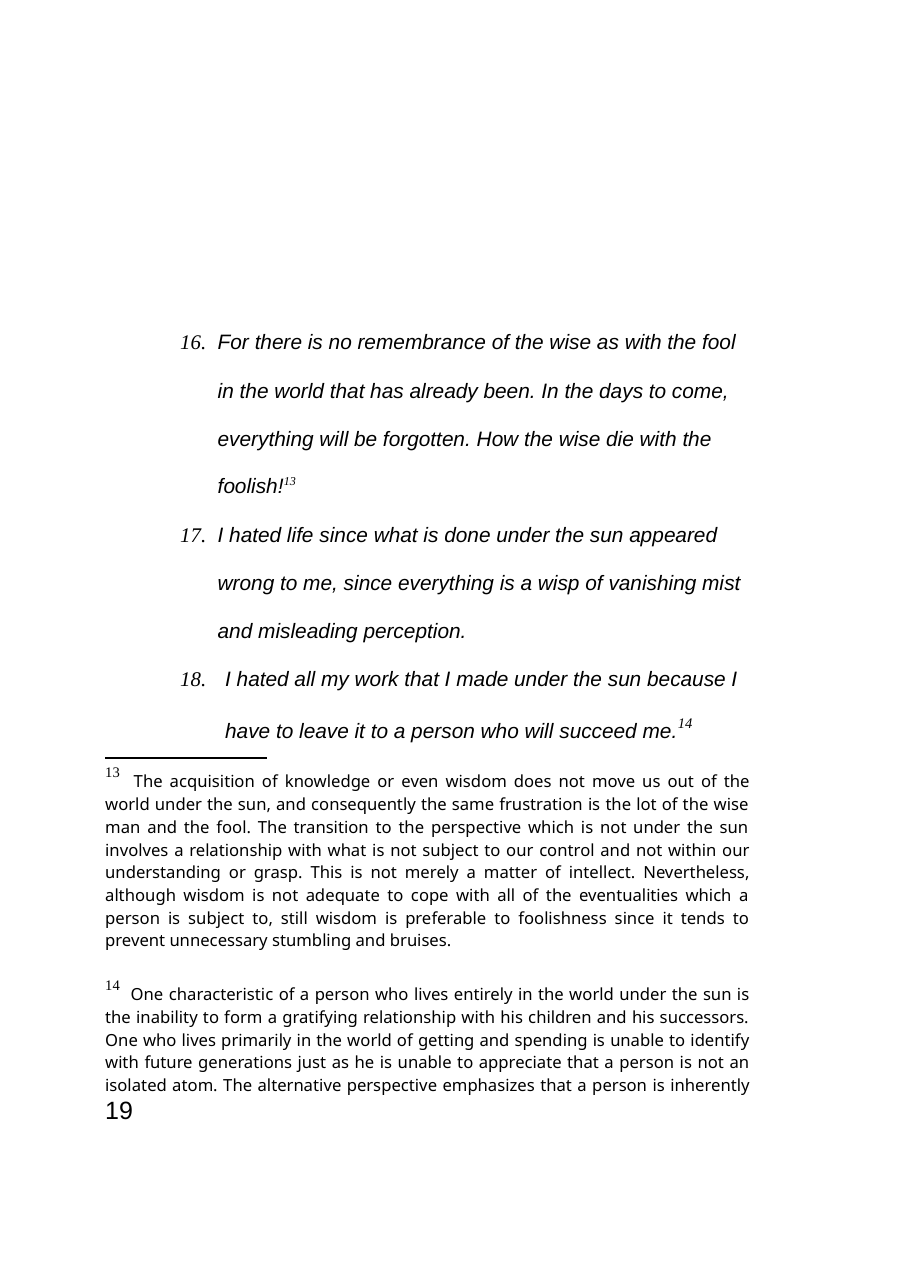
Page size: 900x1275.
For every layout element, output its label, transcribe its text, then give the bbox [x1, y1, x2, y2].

list For there is no remembrance of the wise as with the fool in the world that has already been. In the days to come, everything will be forgotten. How the wise die with the foolish! [180, 330, 750, 498]
list I hated all my work that I made under the sun because I have to leave it to a person who will succeed me. [180, 667, 750, 743]
list I hated life since what is done under the sun appeared wrong to me, since everything is a wisp of vanishing mist and misleading perception. [180, 523, 750, 643]
